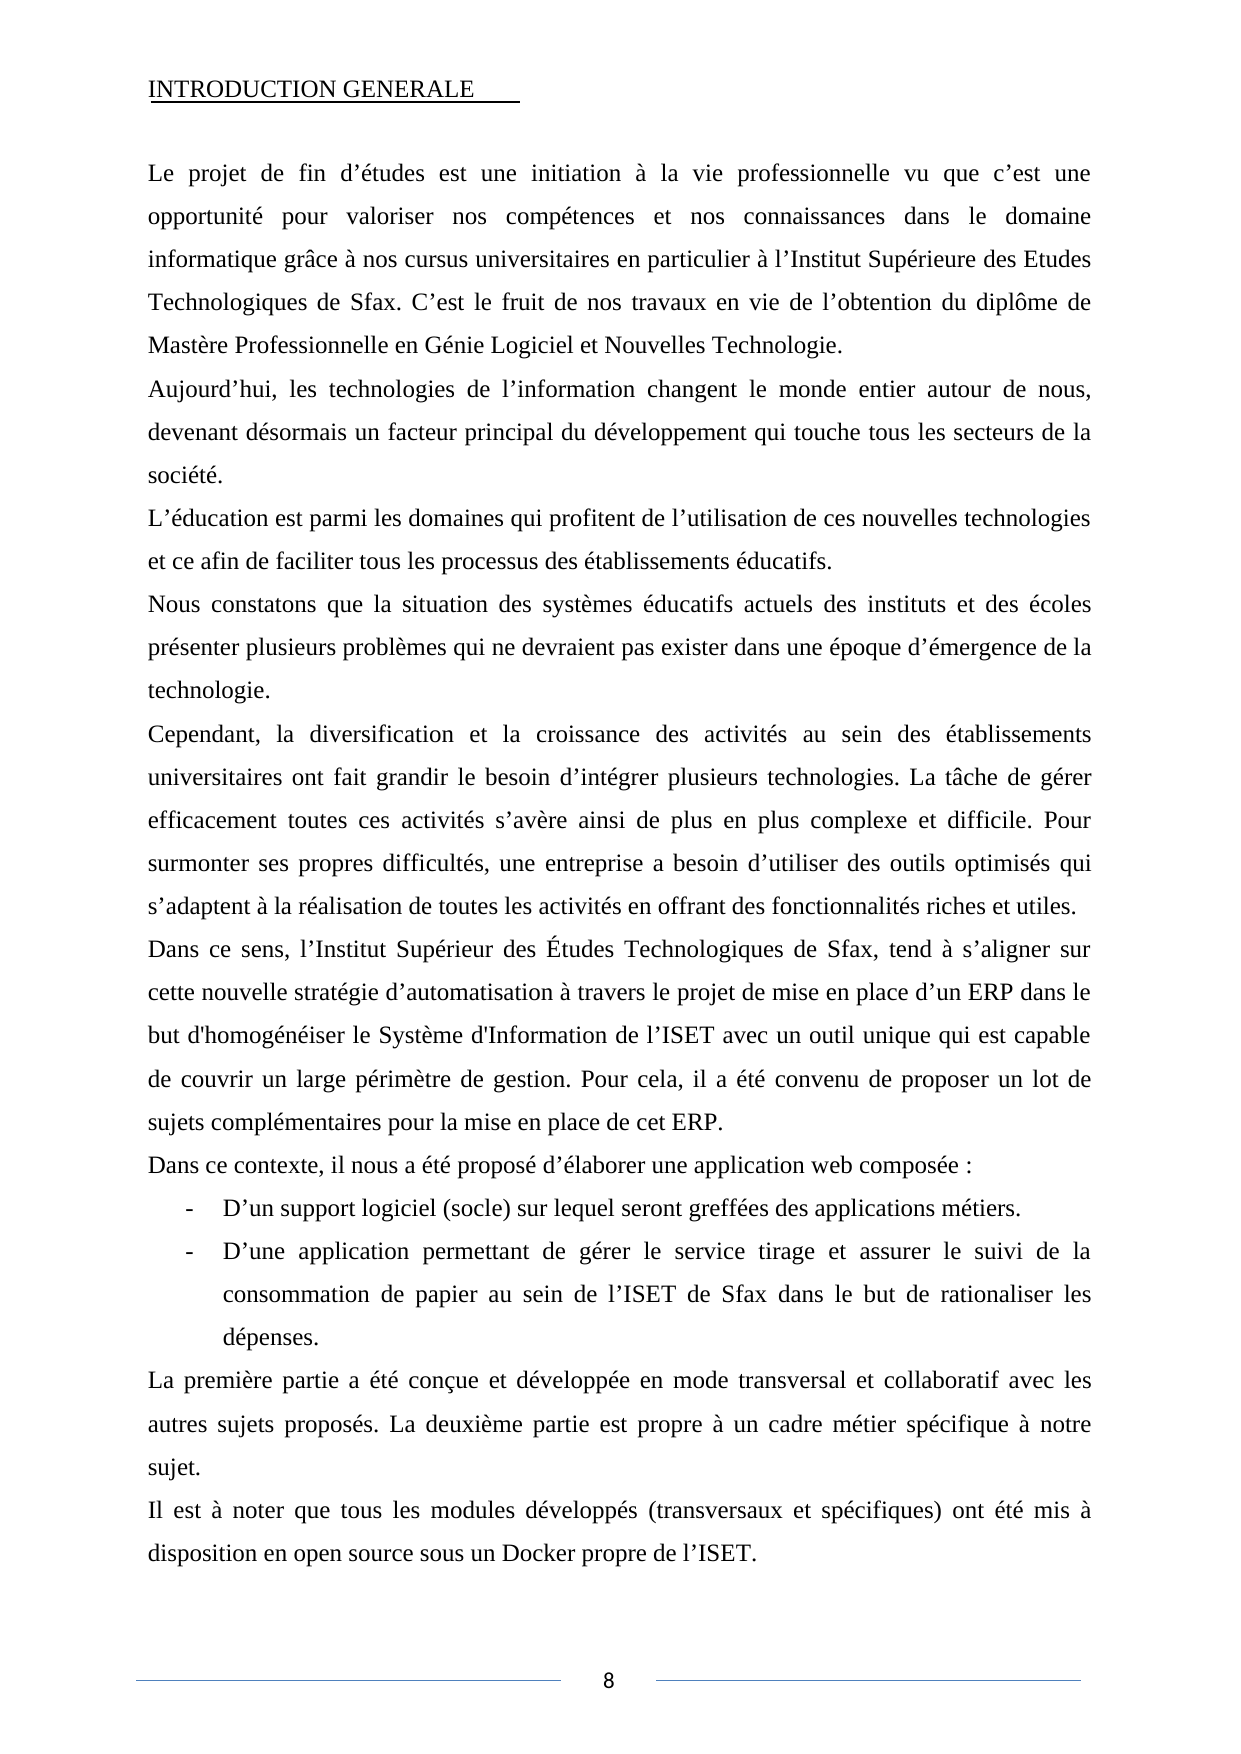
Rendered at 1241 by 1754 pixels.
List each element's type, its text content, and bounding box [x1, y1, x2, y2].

list La première partie a été conçue et développée en mode transversal et collaboratif avec les autres sujets proposés. La deuxième partie est propre à un cadre métier spécifique à notre sujet. [148, 1366, 1092, 1481]
list Cependant, la diversification et la croissance des activités au sein des établissements universitaires ont fait grandir le besoin d’intégrer plusieurs technologies. La tâche de gérer efficacement toutes ces activités s’avère ainsi de plus en plus complexe et difficile. Pour surmonter ses propres difficultés, une entreprise a besoin d’utiliser des outils optimisés qui s’adaptent à la réalisation de toutes les activités en offrant des fonctionnalités riches et utiles. [148, 719, 1092, 920]
list Le projet de fin d’études est une initiation à la vie professionnelle vu que c’est une opportunité pour valoriser nos compétences et nos connaissances dans le domaine informatique grâce à nos cursus universitaires en particulier à l’Institut Supérieure des Etudes Technologiques de Sfax. C’est le fruit de nos travaux en vie de l’obtention du diplôme de Mastère Professionnelle en Génie Logiciel et Nouvelles Technologie. [148, 158, 1092, 359]
list D’une application permettant de gérer le service tirage et assurer le suivi de la consommation de papier au sein de l’ISET de Sfax dans le but de rationaliser les dépenses. [185, 1236, 1092, 1351]
list L’éducation est parmi les domaines qui profitent de l’utilisation de ces nouvelles technologies et ce afin de faciliter tous les processus des établissements éducatifs. [148, 503, 1092, 575]
list Nous constatons que la situation des systèmes éducatifs actuels des instituts et des écoles présenter plusieurs problèmes qui ne devraient pas exister dans une époque d’émergence de la technologie. [148, 589, 1092, 704]
list Dans ce sens, l’Institut Supérieur des Études Technologiques de Sfax, tend à s’aligner sur cette nouvelle stratégie d’automatisation à travers le projet de mise en place d’un ERP dans le but d'homogénéiser le Système d'Information de l’ISET avec un outil unique qui est capable de couvrir un large périmètre de gestion. Pour cela, il a été convenu de proposer un lot de sujets complémentaires pour la mise en place de cet ERP. [148, 934, 1092, 1136]
list Aujourd’hui, les technologies de l’information changent le monde entier autour de nous, devenant désormais un facteur principal du développement qui touche tous les secteurs de la société. [148, 374, 1092, 489]
list Dans ce contexte, il nous a été proposé d’élaborer une application web composée : [148, 1150, 1092, 1179]
list D’un support logiciel (socle) sur lequel seront greffées des applications métiers. [185, 1193, 1092, 1222]
list Il est à noter que tous les modules développés (transversaux et spécifiques) ont été mis à disposition en open source sous un Docker propre de l’ISET. [148, 1495, 1092, 1567]
